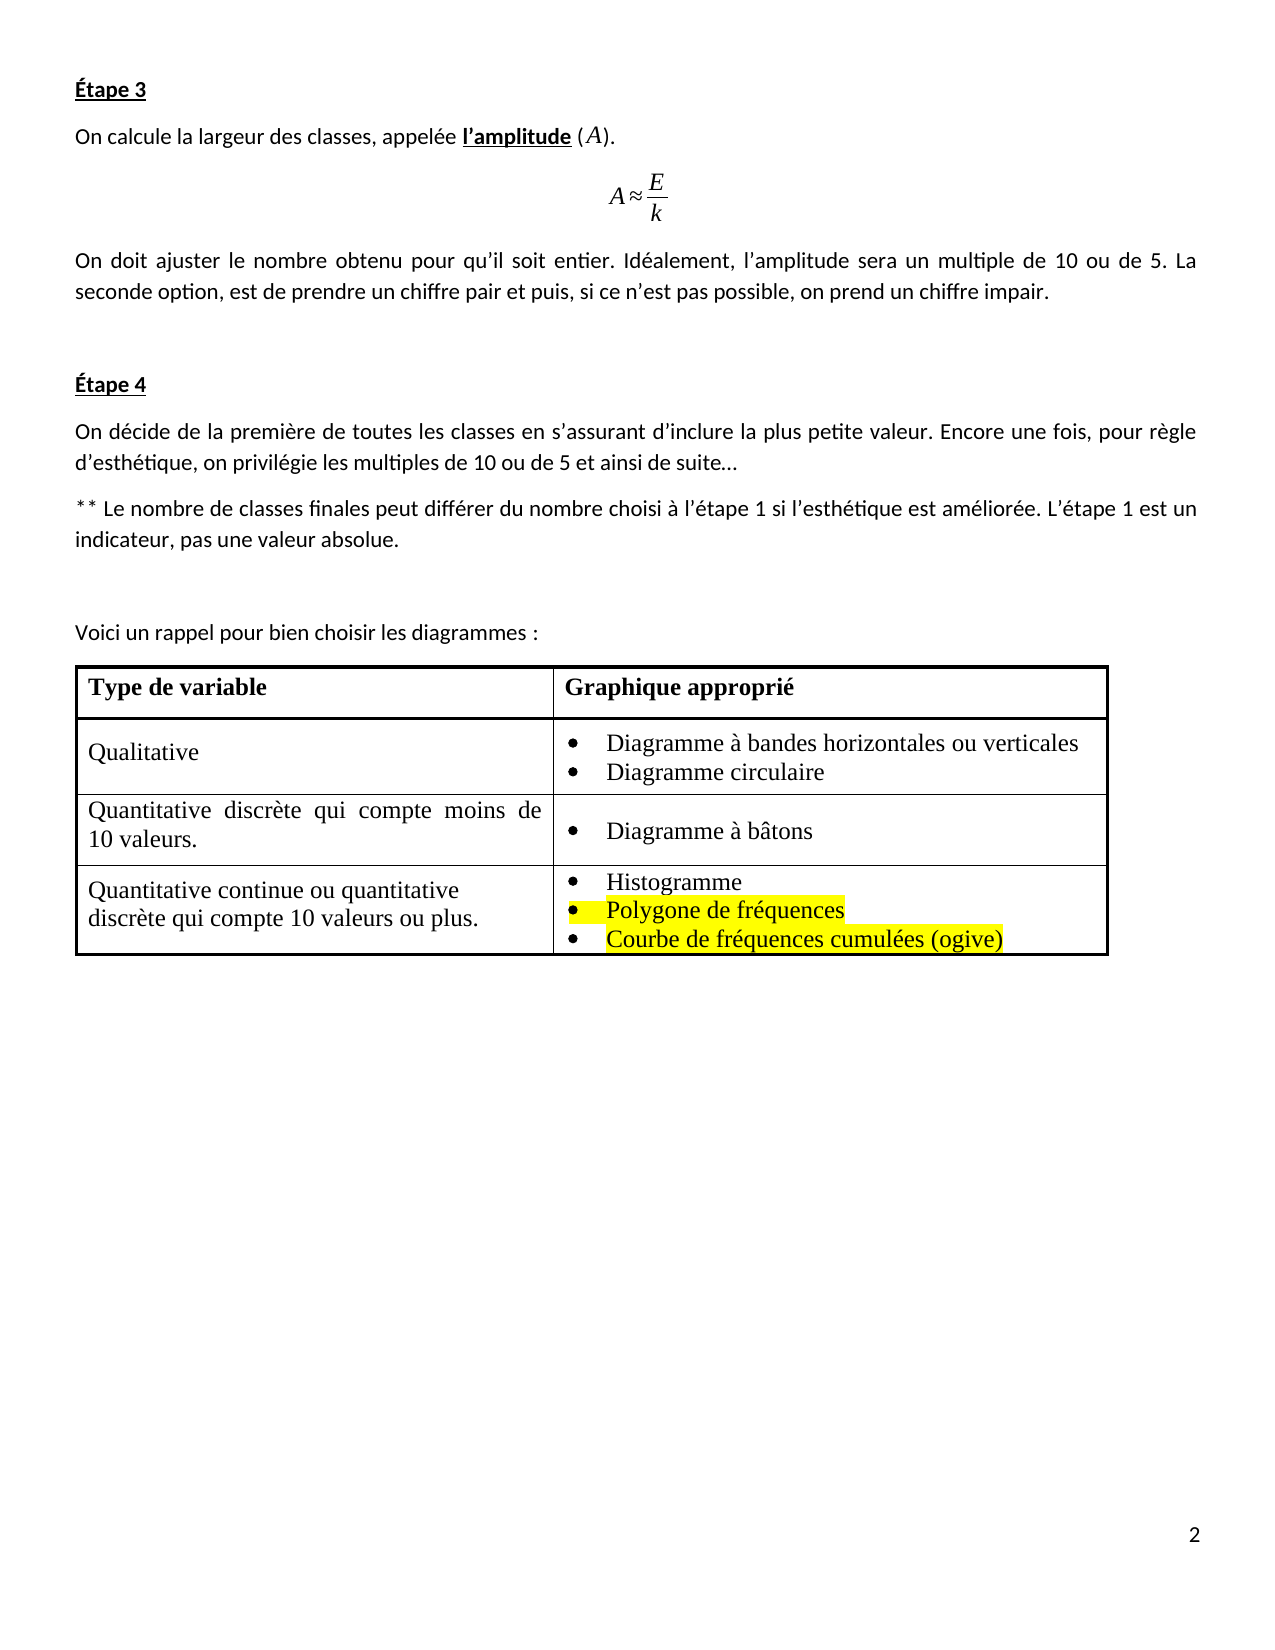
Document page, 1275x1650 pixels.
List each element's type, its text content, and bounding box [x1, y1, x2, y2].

text Étape 4 [75, 371, 1200, 398]
text Étape 3 [75, 75, 1200, 103]
text On décide de la première de toutes les classes en s’assurant d’inclure la plus petite valeur. Encore une fois, pour règle d’esthétique, on privilégie les multiples de 10 ou de 5 et ainsi de suite… [75, 417, 1200, 476]
text ** Le nombre de classes finales peut différer du nombre choisi à l’étape 1 si l’esthétique est améliorée. L’étape 1 est un indicateur, pas une valeur absolue. [75, 494, 1200, 553]
table_header Type de variable [78, 669, 553, 717]
table_cell Diagramme à bâtons [554, 795, 1106, 865]
table_cell Quantitative continue ou quantitative discrète qui compte 10 valeurs ou plus. [78, 866, 553, 953]
table_cell Quantitative discrète qui compte moins de 10 valeurs. [78, 795, 553, 865]
table_header Graphique approprié [554, 669, 1106, 717]
text On doit ajuster le nombre obtenu pour qu’il soit entier. Idéalement, l’amplitude sera un multiple de 10 ou de 5. La seconde option, est de prendre un chiffre pair et puis, si ce n’est pas possible, on prend un chiffre impair. [75, 247, 1200, 305]
table_cell Diagramme à bandes horizontales ou verticales Diagramme circulaire [554, 720, 1106, 794]
table_cell Qualitative [78, 720, 553, 794]
table_cell Histogramme Polygone de fréquences Courbe de fréquences cumulées (ogive) [554, 866, 1106, 953]
text Voici un rappel pour bien choisir les diagrammes : [75, 618, 1200, 646]
text On calcule la largeur des classes, appelée l’amplitude (). [75, 122, 1200, 150]
